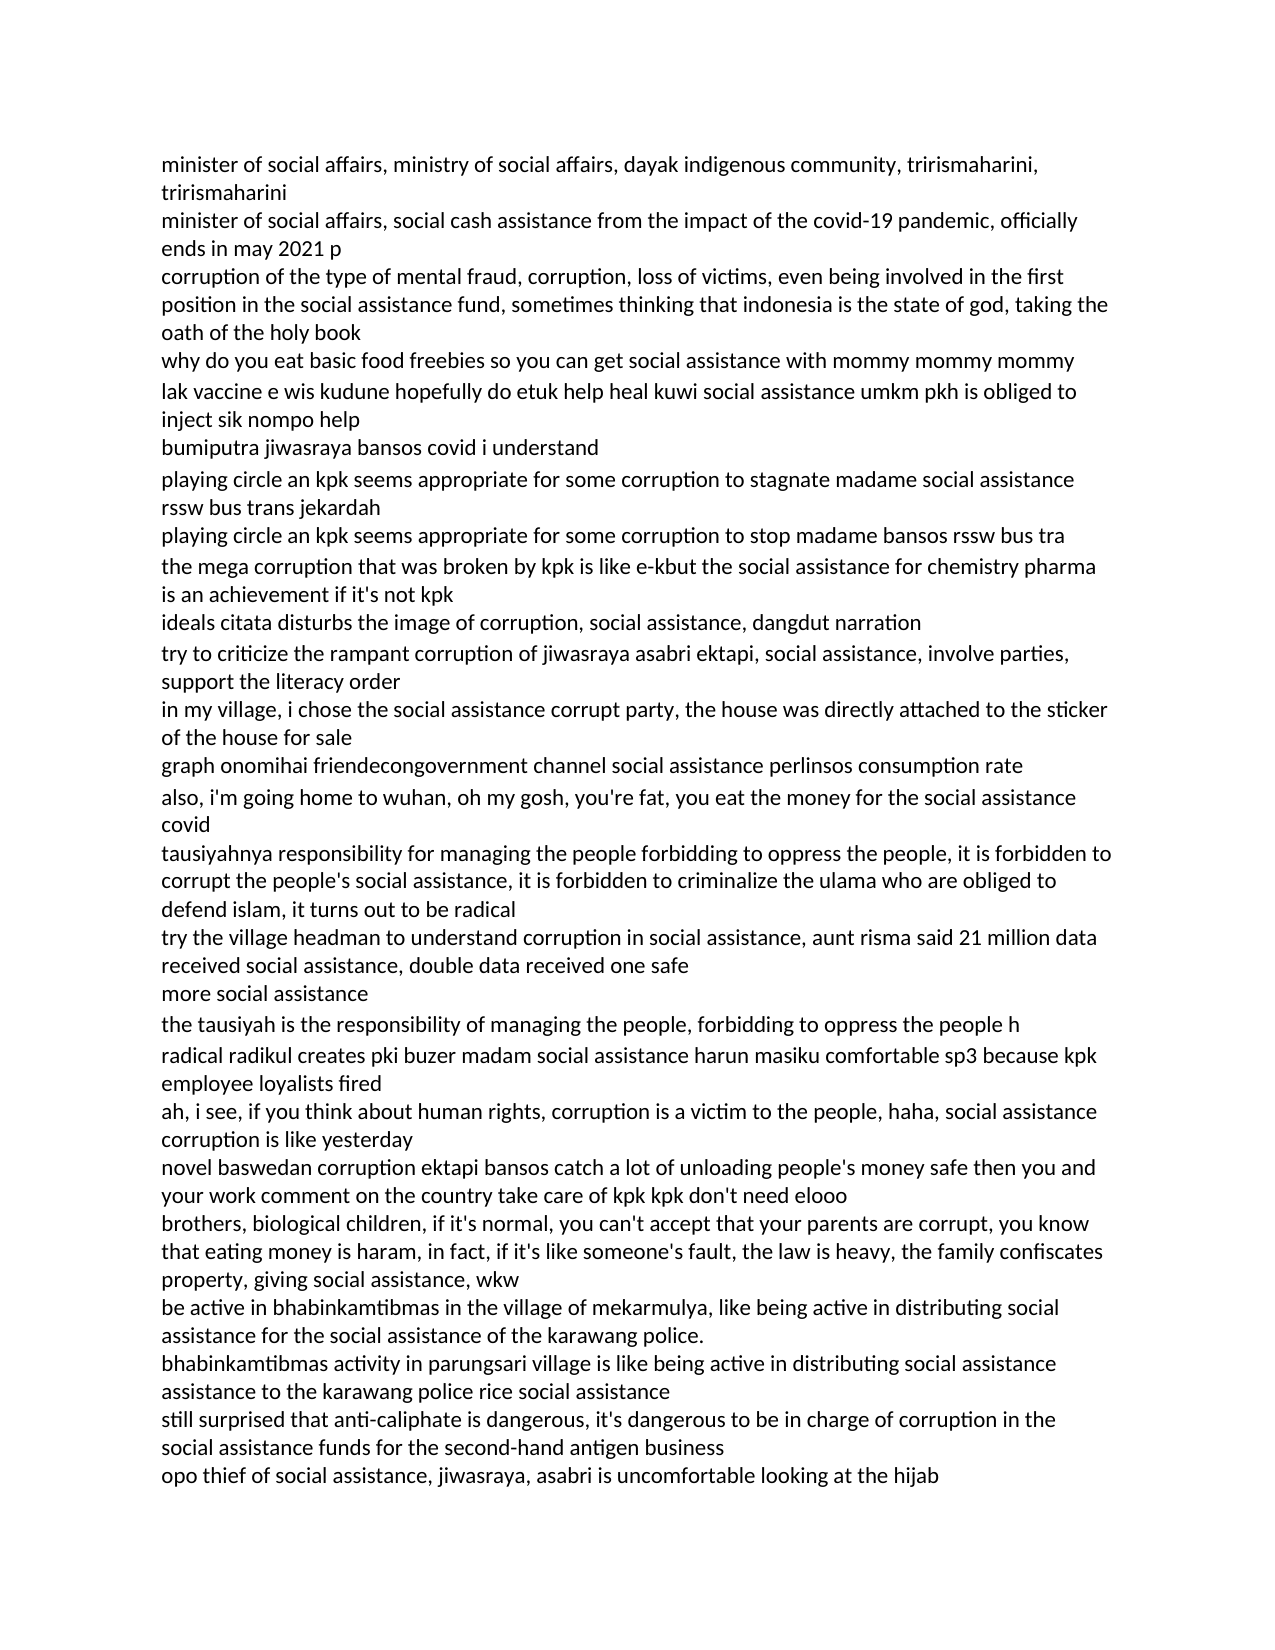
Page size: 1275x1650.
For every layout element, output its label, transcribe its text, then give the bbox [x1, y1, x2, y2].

table_cell ah, i see, if you think about human rights, corruption is a victim to the people, haha, social assistance corruption is like yesterday [150, 1097, 1125, 1153]
table_cell ideals citata disturbs the image of corruption, social assistance, dangdut narration [150, 608, 1125, 639]
table_cell minister of social affairs, social cash assistance from the impact of the covid-19 pandemic, officially ends in may 2021 p [150, 206, 1125, 262]
table_cell corruption of the type of mental fraud, corruption, loss of victims, even being involved in the first position in the social assistance fund, sometimes thinking that indonesia is the state of god, taking the oath of the holy book [150, 262, 1125, 346]
table_cell tausiyahnya responsibility for managing the people forbidding to oppress the people, it is forbidden to corrupt the people's social assistance, it is forbidden to criminalize the ulama who are obliged to defend islam, it turns out to be radical [150, 839, 1125, 923]
table_cell try the village headman to understand corruption in social assistance, aunt risma said 21 million data received social assistance, double data received one safe [150, 923, 1125, 979]
table_cell graph onomihai friendecongovernment channel social assistance perlinsos consumption rate [150, 751, 1125, 783]
table_cell more social assistance [150, 979, 1125, 1010]
table_cell why do you eat basic food freebies so you can get social assistance with mommy mommy mommy [150, 346, 1125, 377]
table_cell bhabinkamtibmas activity in parungsari village is like being active in distributing social assistance assistance to the karawang police rice social assistance [150, 1350, 1125, 1406]
table_cell radical radikul creates pki buzer madam social assistance harun masiku comfortable sp3 because kpk employee loyalists fired [150, 1041, 1125, 1097]
table_cell also, i'm going home to wuhan, oh my gosh, you're fat, you eat the money for the social assistance covid [150, 783, 1125, 839]
table_cell playing circle an kpk seems appropriate for some corruption to stop madame bansos rssw bus tra [150, 521, 1125, 552]
table_cell be active in bhabinkamtibmas in the village of mekarmulya, like being active in distributing social assistance for the social assistance of the karawang police. [150, 1294, 1125, 1349]
table_cell novel baswedan corruption ektapi bansos catch a lot of unloading people's money safe then you and your work comment on the country take care of kpk kpk don't need elooo [150, 1153, 1125, 1209]
table_cell bumiputra jiwasraya bansos covid i understand [150, 434, 1125, 465]
table_cell lak vaccine e wis kudune hopefully do etuk help heal kuwi social assistance umkm pkh is obliged to inject sik nompo help [150, 378, 1125, 433]
table_cell opo thief of social assistance, jiwasraya, asabri is uncomfortable looking at the hijab [150, 1462, 1125, 1493]
table_cell brothers, biological children, if it's normal, you can't accept that your parents are corrupt, you know that eating money is haram, in fact, if it's like someone's fault, the law is heavy, the family confiscates property, giving social assistance, wkw [150, 1209, 1125, 1293]
table_cell the mega corruption that was broken by kpk is like e-kbut the social assistance for chemistry pharma is an achievement if it's not kpk [150, 552, 1125, 608]
table_cell minister of social affairs, ministry of social affairs, dayak indigenous community, trirismaharini, trirismaharini [150, 150, 1125, 206]
table_cell the tausiyah is the responsibility of managing the people, forbidding to oppress the people h [150, 1010, 1125, 1041]
table_cell try to criticize the rampant corruption of jiwasraya asabri ektapi, social assistance, involve parties, support the literacy order [150, 639, 1125, 695]
table_cell in my village, i chose the social assistance corrupt party, the house was directly attached to the sticker of the house for sale [150, 695, 1125, 751]
table_cell playing circle an kpk seems appropriate for some corruption to stagnate madame social assistance rssw bus trans jekardah [150, 465, 1125, 521]
table_cell still surprised that anti-caliphate is dangerous, it's dangerous to be in charge of corruption in the social assistance funds for the second-hand antigen business [150, 1406, 1125, 1462]
